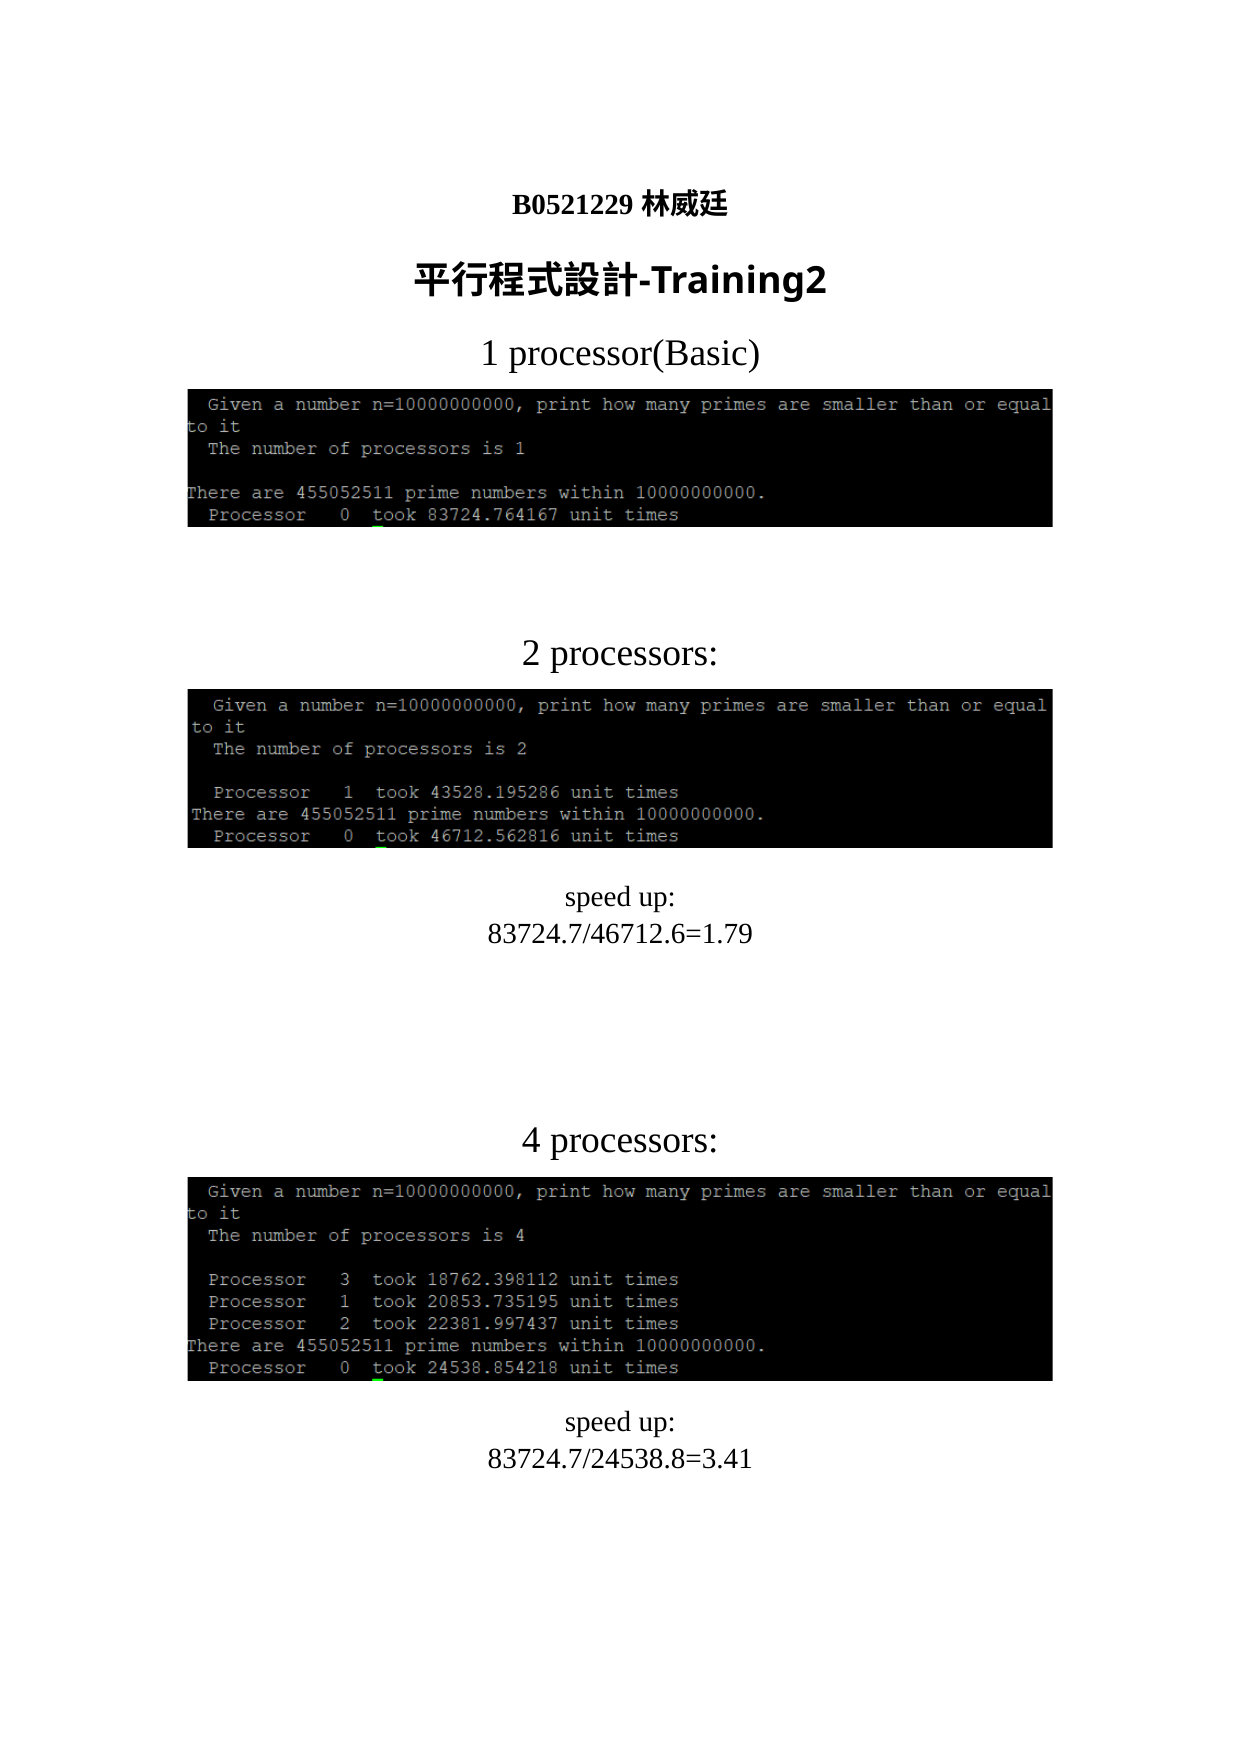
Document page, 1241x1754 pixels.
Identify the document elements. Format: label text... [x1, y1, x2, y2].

text speed up: [187, 1402, 1053, 1439]
picture [187, 689, 1053, 848]
text speed up: [187, 877, 1053, 914]
text 1 processor(Basic) [187, 314, 1053, 389]
picture [187, 1177, 1053, 1381]
text 83724.7/24538.8=3.41 [187, 1439, 1053, 1477]
picture [187, 389, 1053, 527]
text 83724.7/46712.6=1.79 [187, 914, 1053, 952]
text 4 processors: [187, 1102, 1053, 1177]
text B0521229 林威廷 [187, 164, 1053, 239]
text 平行程式設計-Training2 [187, 239, 1053, 314]
text 2 processors: [187, 614, 1053, 689]
